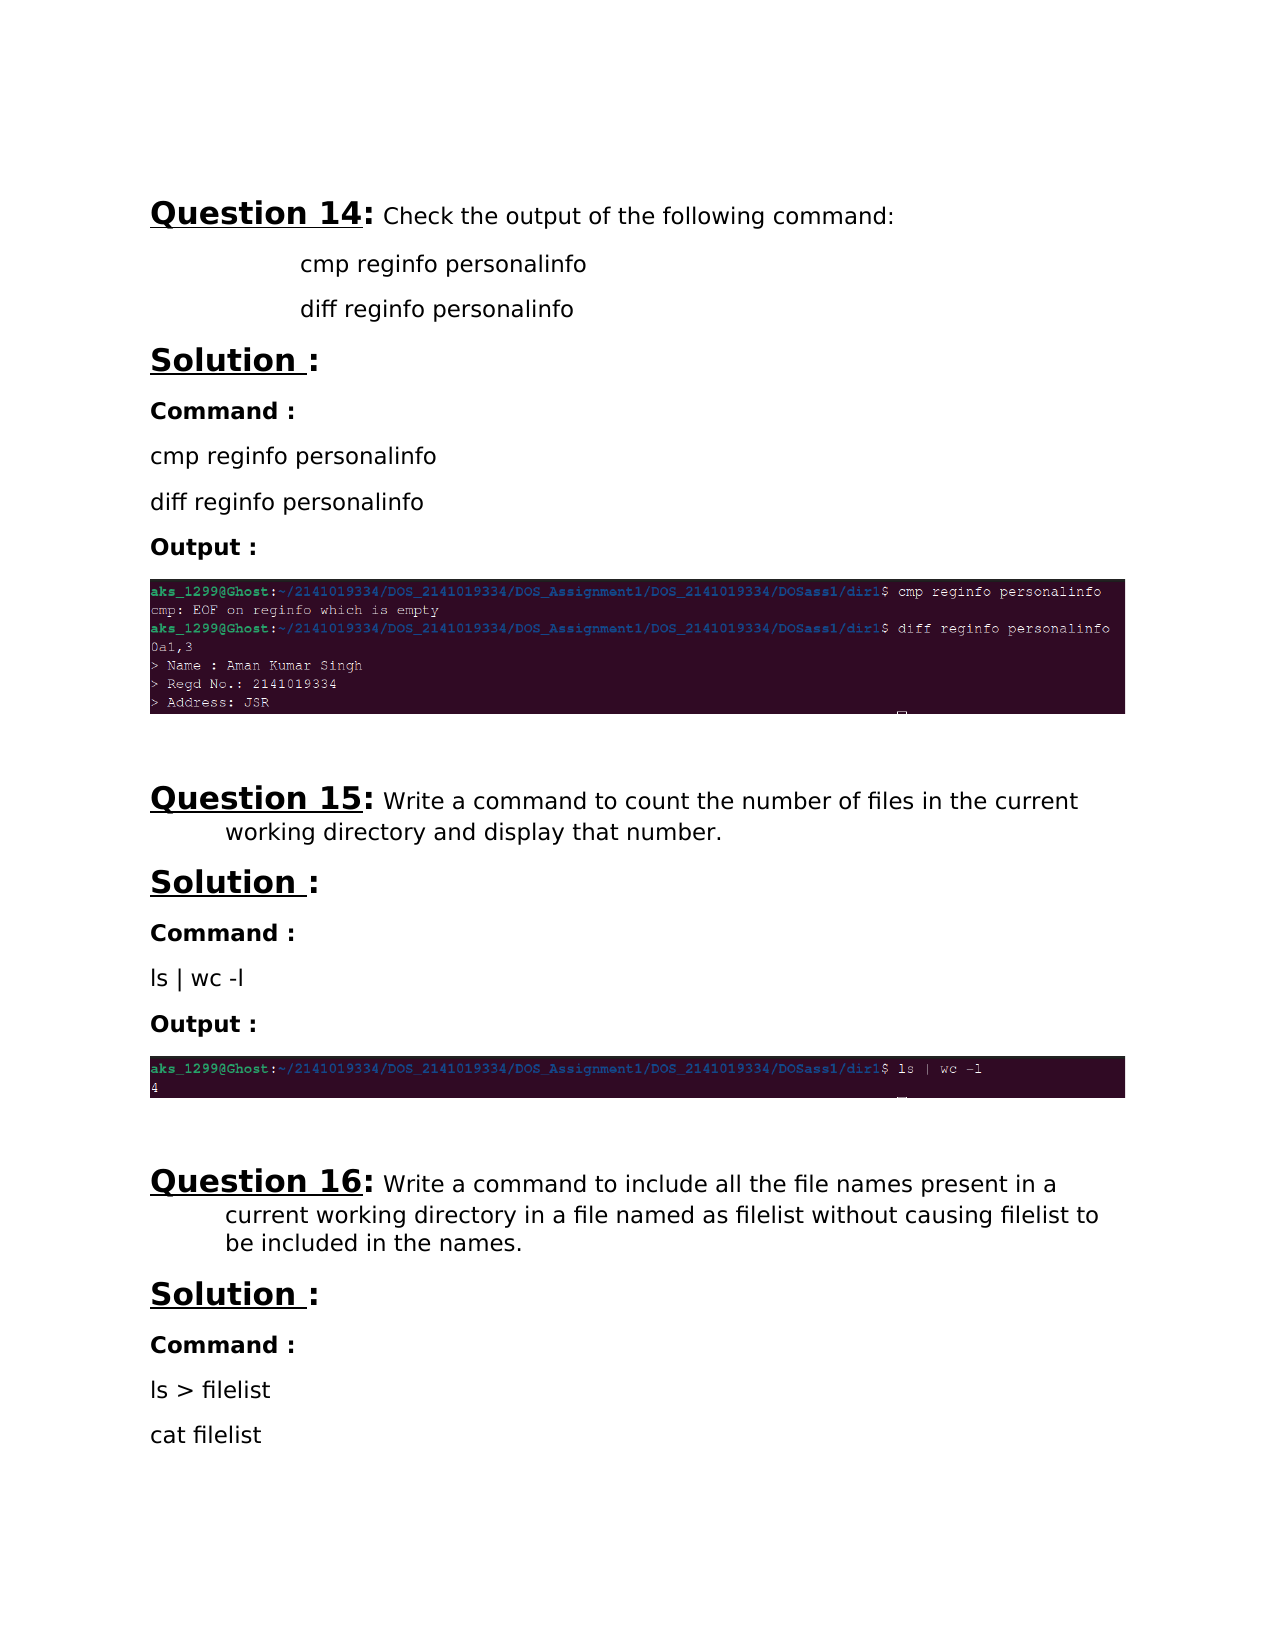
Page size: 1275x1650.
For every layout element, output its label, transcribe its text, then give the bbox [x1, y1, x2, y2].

text Question 14: Check the output of the following command: [150, 195, 1125, 232]
text ls > filelist [150, 1377, 1125, 1404]
text Command : [150, 398, 1125, 424]
text diff reginfo personalinfo [150, 489, 1125, 515]
text diff reginfo personalinfo [150, 297, 1125, 323]
text Command : [150, 1332, 1125, 1358]
picture [150, 1056, 1125, 1098]
text cmp reginfo personalinfo [150, 443, 1125, 470]
text Solution : [150, 342, 1125, 378]
picture [150, 579, 1125, 714]
text Output : [150, 1011, 1125, 1037]
text ls | wc -l [150, 965, 1125, 992]
text Solution : [150, 864, 1125, 900]
text Output : [150, 534, 1125, 561]
text cat filelist [150, 1423, 1125, 1449]
text Command : [150, 920, 1125, 947]
text Question 15: Write a command to count the number of files in the current working directory and display that number. [150, 780, 1125, 845]
text Solution : [150, 1276, 1125, 1312]
text Question 16: Write a command to include all the file names present in a current working directory in a file named as filelist without causing filelist to be included in the names. [150, 1163, 1125, 1257]
text cmp reginfo personalinfo [150, 251, 1125, 278]
